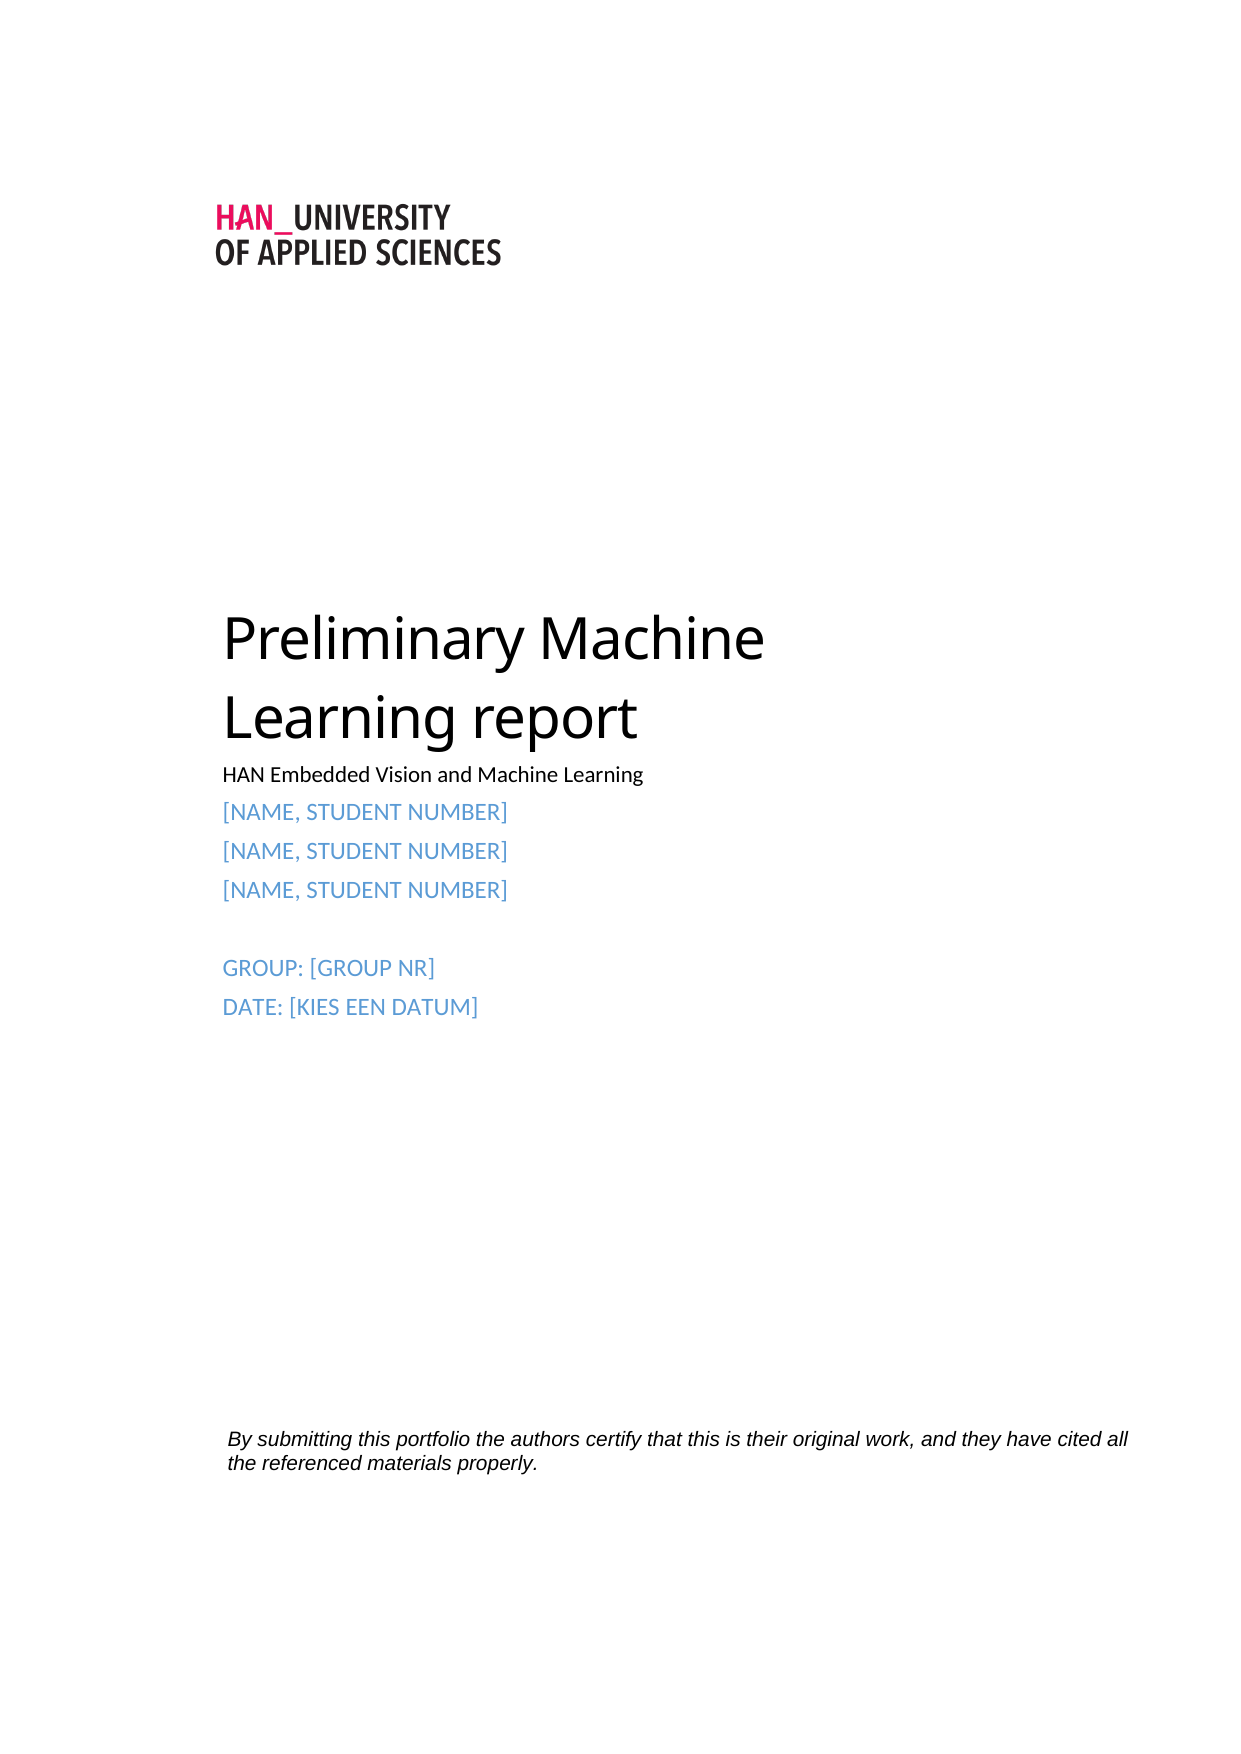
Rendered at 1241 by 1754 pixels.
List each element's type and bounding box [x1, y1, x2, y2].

picture [162, 150, 555, 319]
